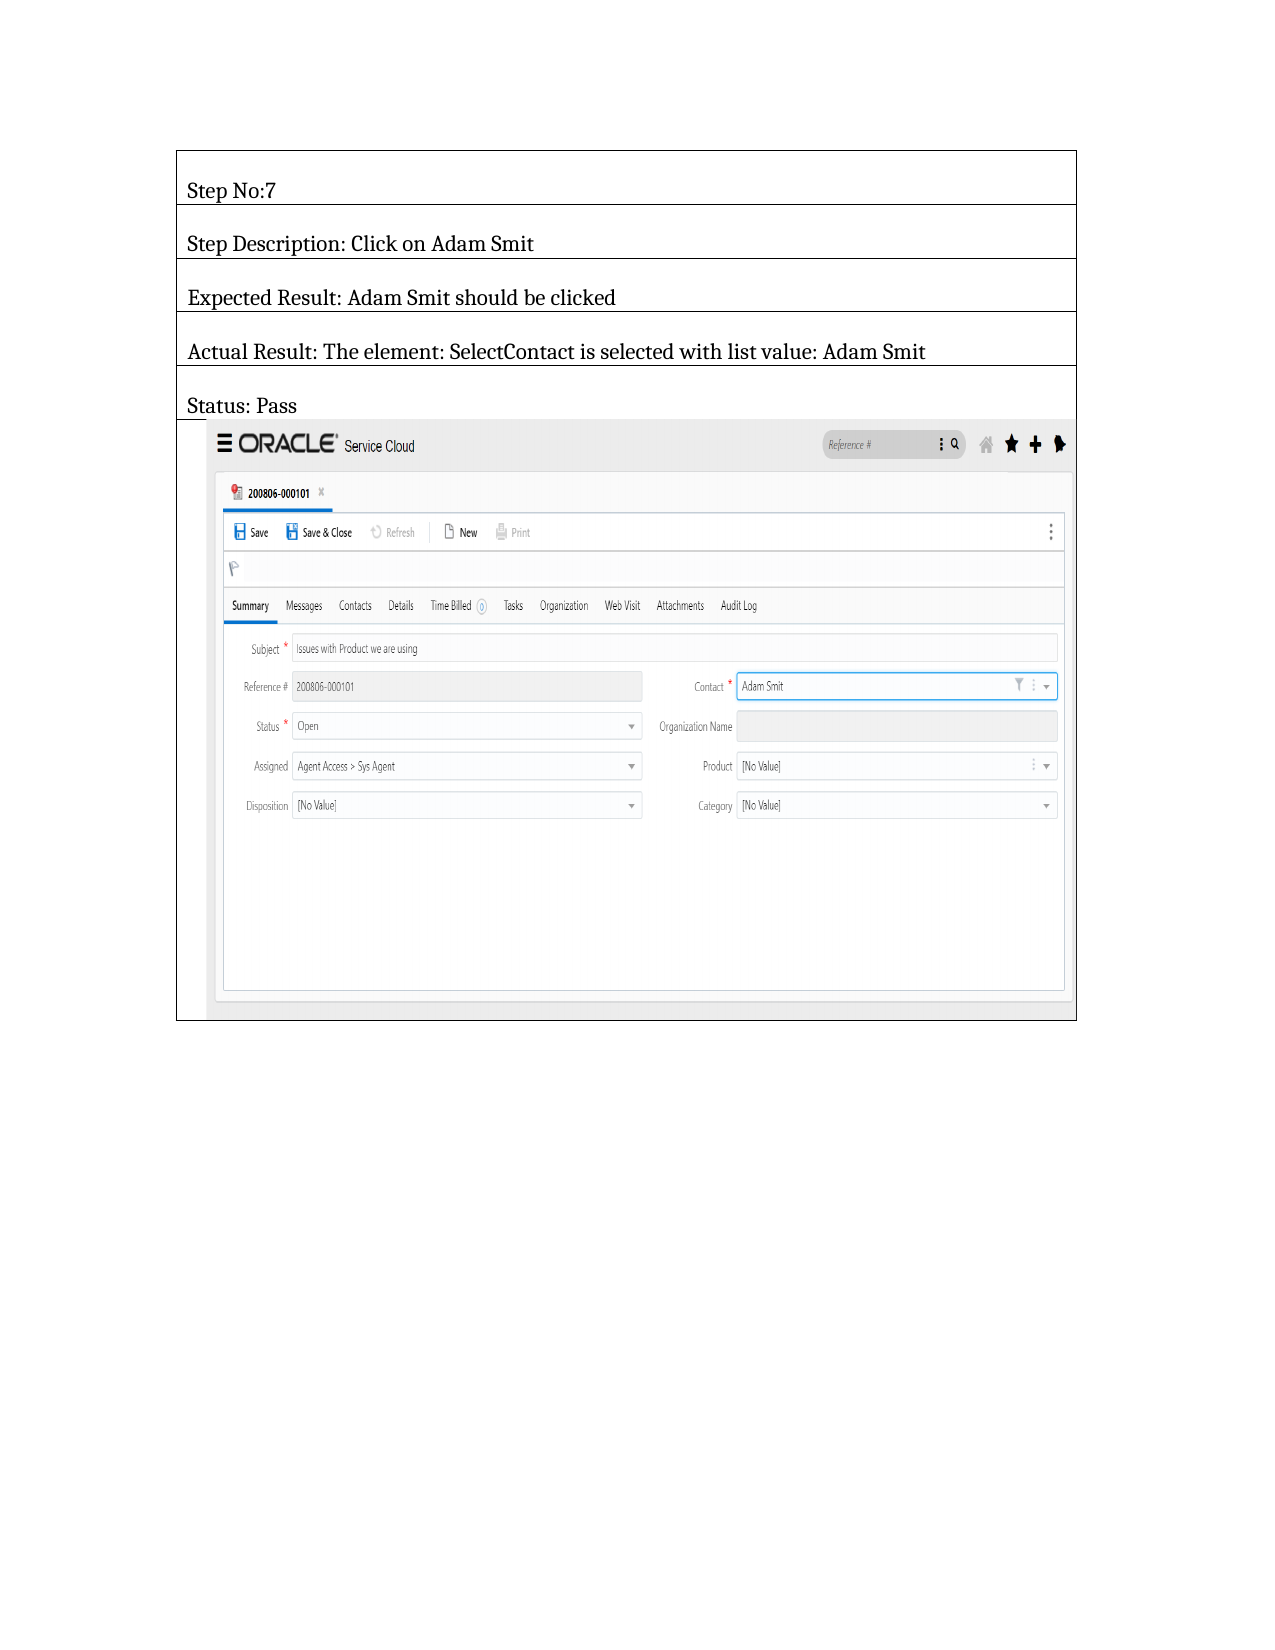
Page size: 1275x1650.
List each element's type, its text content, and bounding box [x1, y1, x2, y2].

table_cell Expected Result: Adam Smit should be clicked [177, 259, 1076, 311]
table_header Step No:7 [177, 151, 1076, 204]
table_cell Actual Result: The element: SelectContact is selected with list value: Adam Smit [177, 312, 1076, 365]
table_cell Step Description: Click on Adam Smit [177, 205, 1076, 257]
table_cell Status: Pass [177, 366, 1076, 419]
picture [206, 419, 1077, 1020]
table_cell [177, 420, 206, 1020]
